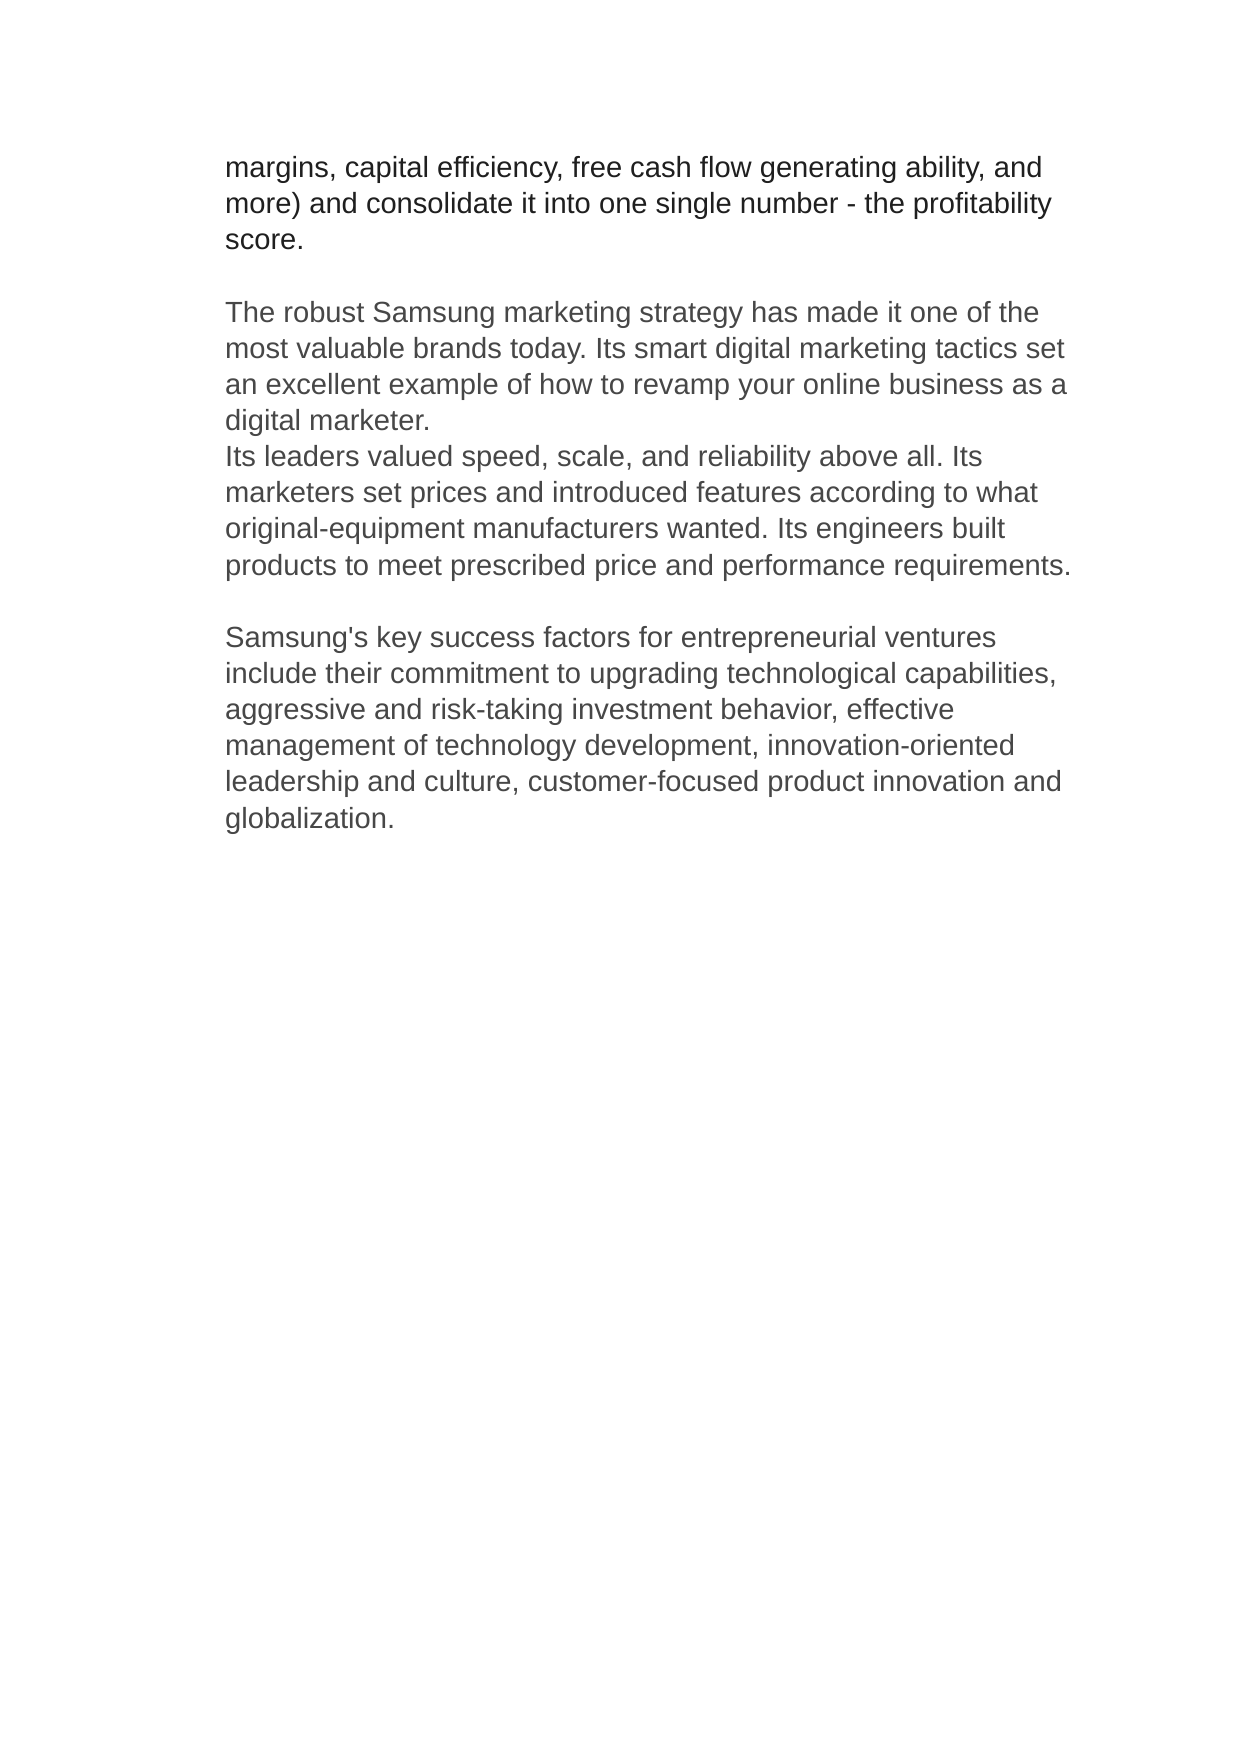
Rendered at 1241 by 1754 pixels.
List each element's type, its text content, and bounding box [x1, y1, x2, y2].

list Samsung's key success factors for entrepreneurial ventures include their commitment to upgrading technological capabilities, aggressive and risk-taking investment behavior, effective management of technology development, innovation-oriented leadership and culture, customer-focused product innovation and globalization. [225, 620, 1090, 834]
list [225, 150, 1090, 256]
list The robust Samsung marketing strategy has made it one of the most valuable brands today. Its smart digital marketing tactics set an excellent example of how to revamp your online business as a digital marketer. [225, 294, 1090, 437]
list Its leaders valued speed, scale, and reliability above all. Its marketers set prices and introduced features according to what original-equipment manufacturers wanted. Its engineers built products to meet prescribed price and performance requirements. [225, 439, 1090, 581]
